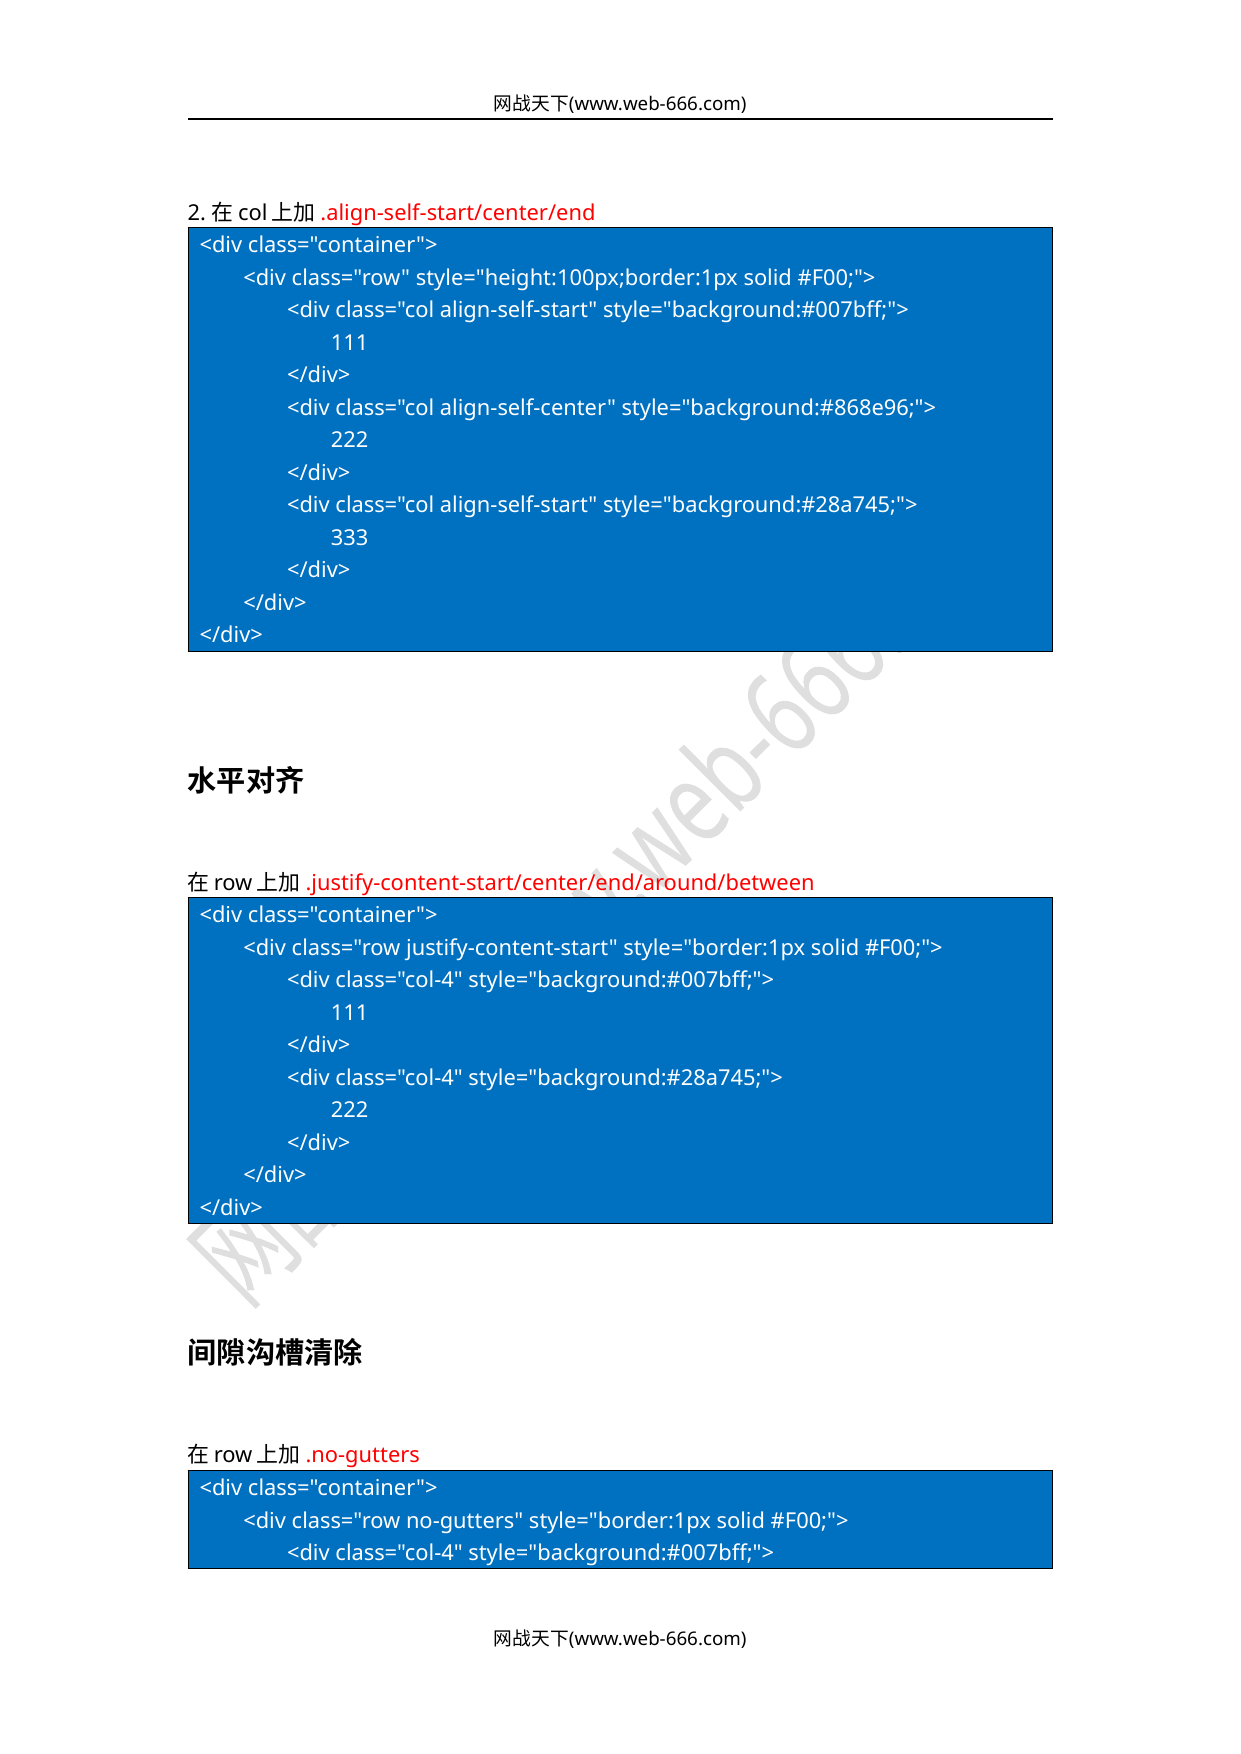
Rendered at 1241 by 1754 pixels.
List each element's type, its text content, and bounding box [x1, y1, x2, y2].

subtitle 水平对齐 [187, 746, 1053, 811]
text 在row上加 .justify-content-start/center/end/around/between [187, 864, 1053, 897]
table_header <div class="container"> <div class="row justify-content-start" style="border:1px solid #F00;"> <div class="col-4" style="background:#007bff;"> 111 </div> <div class="col-4" style="background:#28a745;"> 222 </div> </div> </div> [189, 898, 1052, 1223]
subtitle 间隙沟槽清除 [187, 1318, 1053, 1383]
text 2. 在col上加 .align-self-start/center/end [187, 194, 1053, 227]
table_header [189, 1471, 1052, 1568]
table_header <div class="container"> <div class="row" style="height:100px;border:1px solid #F00;"> <div class="col align-self-start" style="background:#007bff;"> 111 </div> <div class="col align-self-center" style="background:#868e96;"> 222 </div> <div class="col align-self-start" style="background:#28a745;"> 333 </div> </div> </div> [189, 228, 1052, 651]
text 在row上加 .no-gutters [187, 1437, 1053, 1470]
